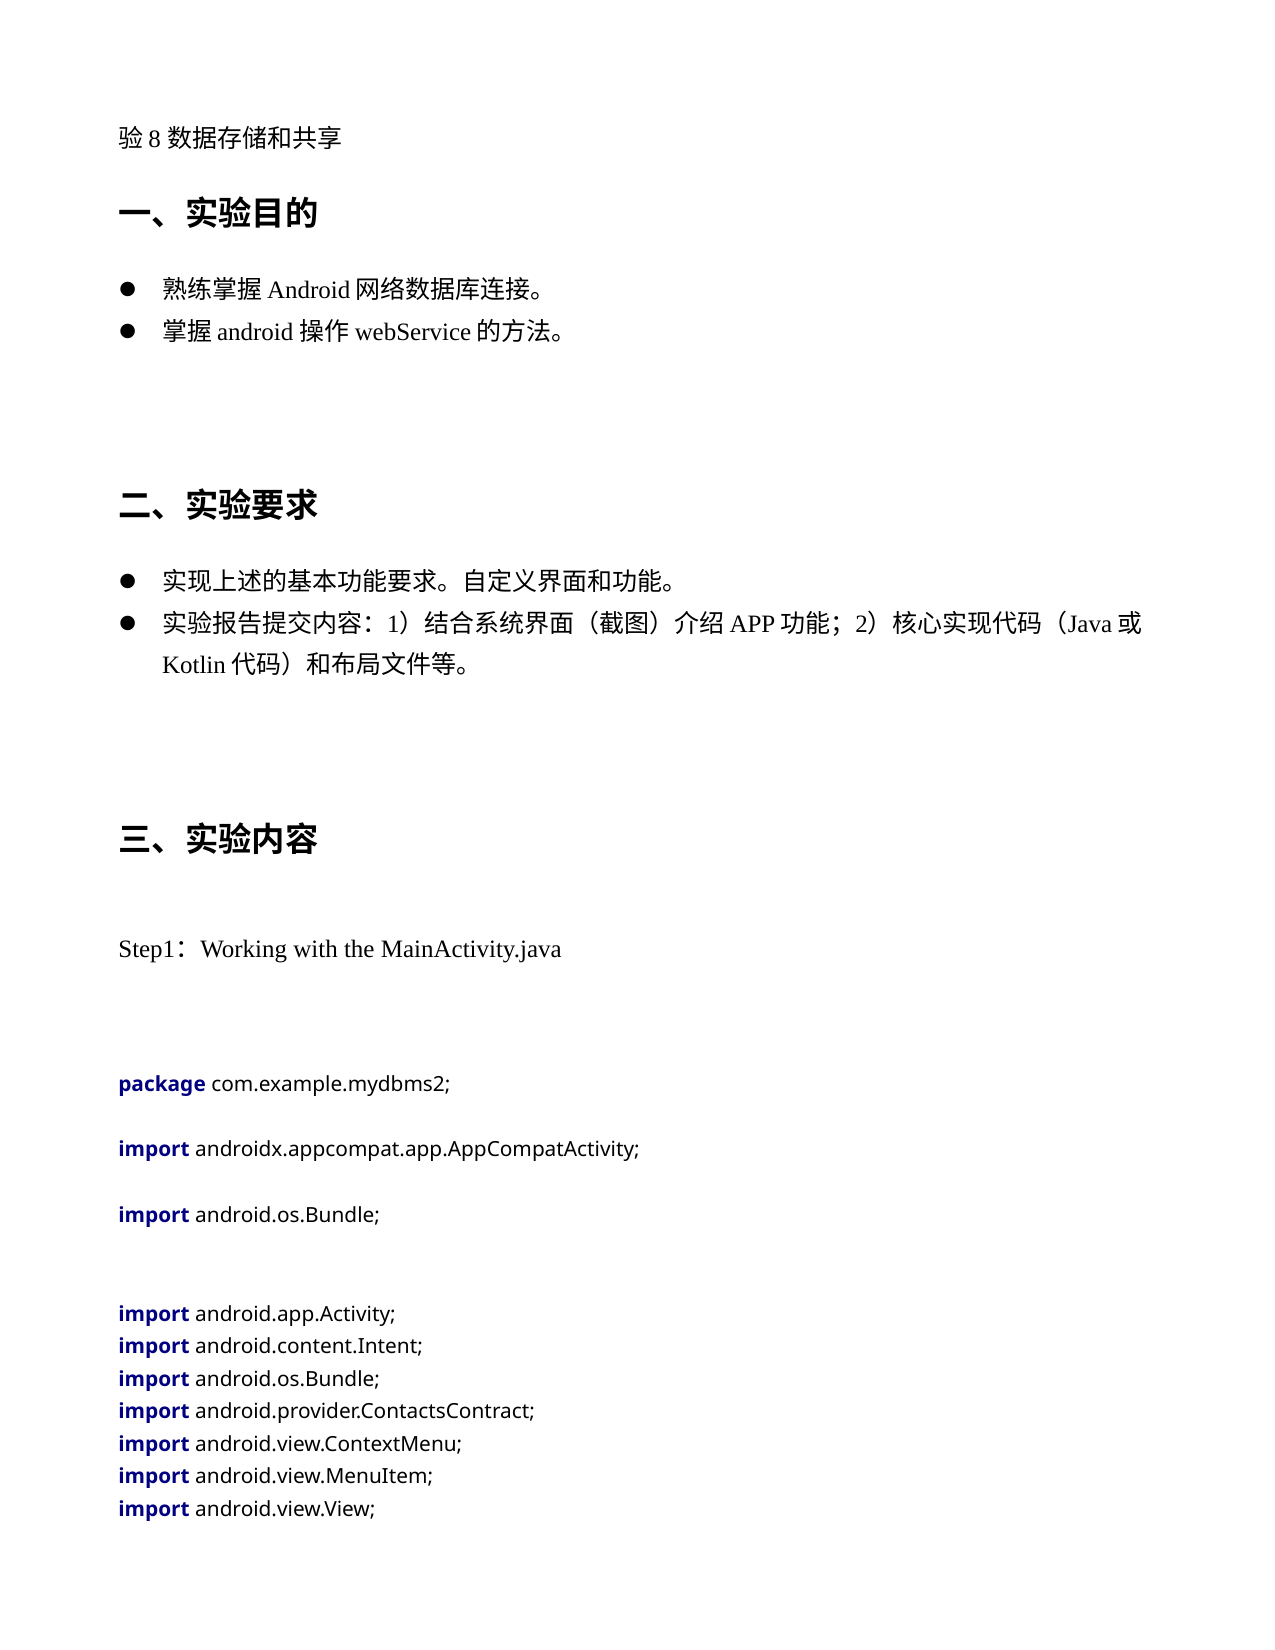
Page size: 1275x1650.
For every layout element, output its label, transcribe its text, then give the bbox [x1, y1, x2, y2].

subtitle 三、实验内容 [118, 812, 1157, 861]
list 掌握android 操作webService的方法。 [118, 311, 1157, 347]
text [118, 1069, 1157, 1523]
list 实现上述的基本功能要求。自定义界面和功能。 [118, 561, 1157, 598]
subtitle 二、实验要求 [118, 479, 1157, 527]
text 验8 数据存储和共享 [118, 118, 1157, 154]
text Step1：Working with the MainActivity.java [118, 928, 1157, 964]
list 熟练掌握Android网络数据库连接。 [118, 269, 1157, 306]
subtitle 一、实验目的 [118, 187, 1157, 235]
list 实验报告提交内容：1）结合系统界面（截图）介绍APP功能；2）核心实现代码（Java或Kotlin代码）和布局文件等。 [118, 603, 1157, 681]
